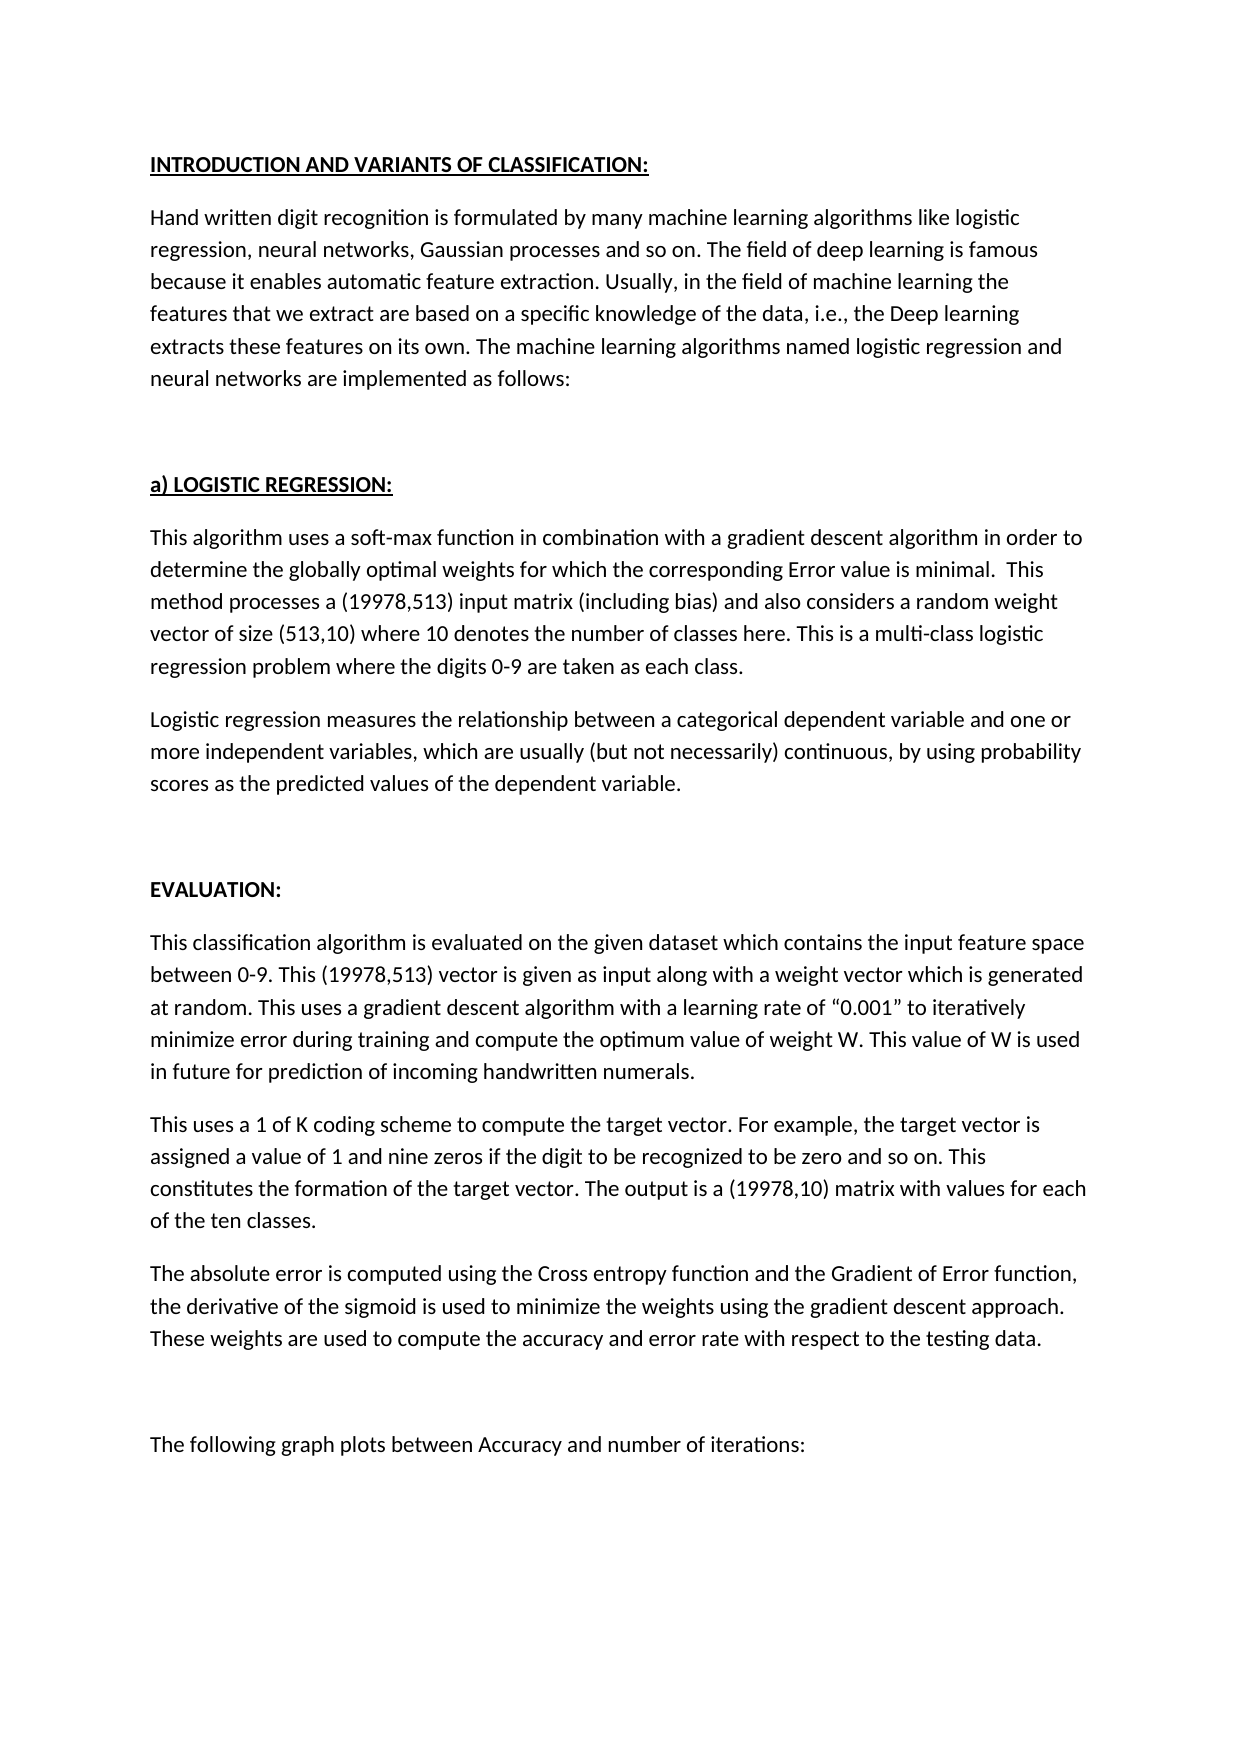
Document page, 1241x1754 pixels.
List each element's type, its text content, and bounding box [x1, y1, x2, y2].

text INTRODUCTION AND VARIANTS OF CLASSIFICATION: [150, 150, 1090, 178]
text This algorithm uses a soft-max function in combination with a gradient descent algorithm in order to determine the globally optimal weights for which the corresponding Error value is minimal. This method processes a (19978,513) input matrix (including bias) and also considers a random weight vector of size (513,10) where 10 denotes the number of classes here. This is a multi-class logistic regression problem where the digits 0-9 are taken as each class. [150, 523, 1090, 680]
text Logistic regression measures the relationship between a categorical dependent variable and one or more independent variables, which are usually (but not necessarily) continuous, by using probability scores as the predicted values of the dependent variable. [150, 705, 1090, 797]
text Hand written digit recognition is formulated by many machine learning algorithms like logistic regression, neural networks, Gaussian processes and so on. The field of deep learning is famous because it enables automatic feature extraction. Usually, in the field of machine learning the features that we extract are based on a specific knowledge of the data, i.e., the Deep learning extracts these features on its own. The machine learning algorithms named logistic regression and neural networks are implemented as follows: [150, 203, 1090, 392]
text EVALUATION: [150, 875, 1090, 903]
text The following graph plots between Accuracy and number of iterations: [150, 1430, 1090, 1458]
text a) LOGISTIC REGRESSION: [150, 470, 1090, 498]
text This uses a 1 of K coding scheme to compute the target vector. For example, the target vector is assigned a value of 1 and nine zeros if the digit to be recognized to be zero and so on. This constitutes the formation of the target vector. The output is a (19978,10) matrix with values for each of the ten classes. [150, 1110, 1090, 1234]
text The absolute error is computed using the Cross entropy function and the Gradient of Error function, the derivative of the sigmoid is used to minimize the weights using the gradient descent approach. These weights are used to compute the accuracy and error rate with respect to the testing data. [150, 1259, 1090, 1352]
text This classification algorithm is evaluated on the given dataset which contains the input feature space between 0-9. This (19978,513) vector is given as input along with a weight vector which is generated at random. This uses a gradient descent algorithm with a learning rate of “0.001” to iteratively minimize error during training and compute the optimum value of weight W. This value of W is used in future for prediction of incoming handwritten numerals. [150, 928, 1090, 1085]
